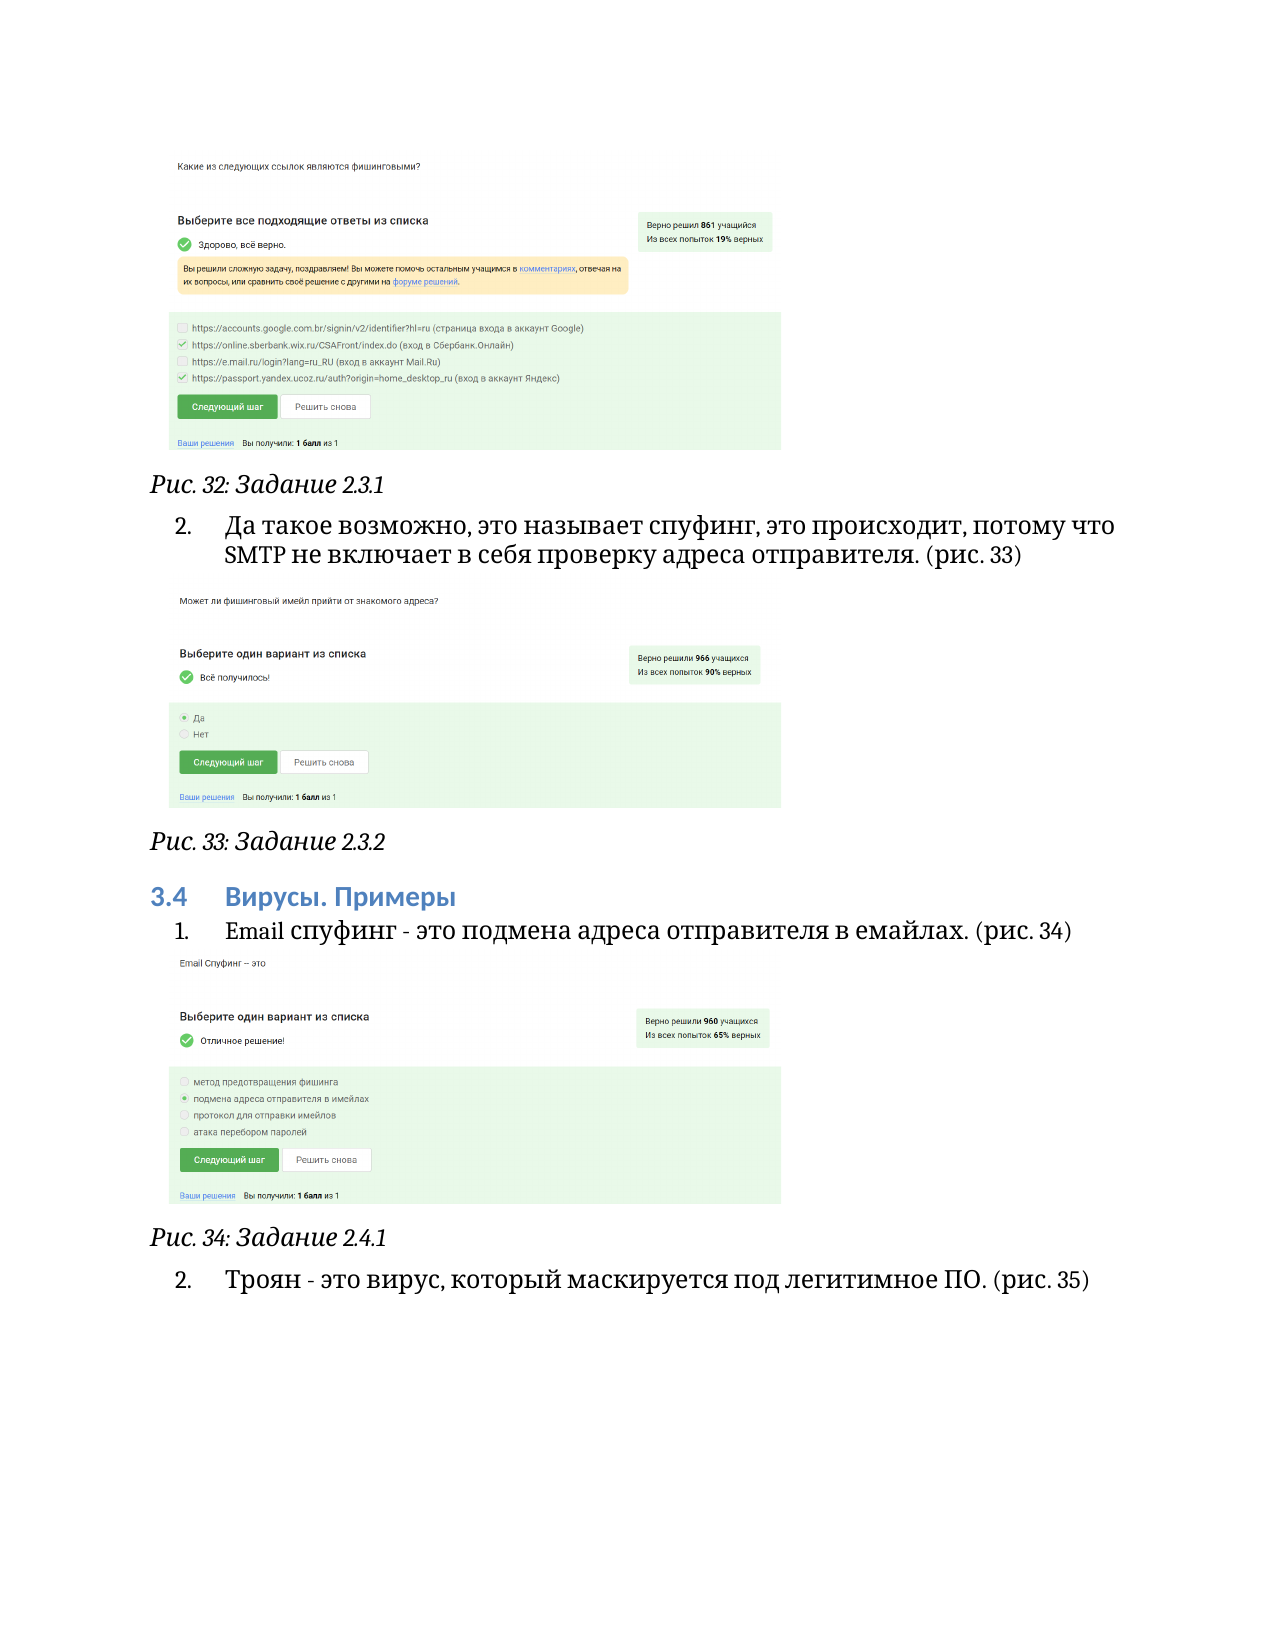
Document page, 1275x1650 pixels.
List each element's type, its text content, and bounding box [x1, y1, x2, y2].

list Email спуфинг - это подмена адреса отправителя в емайлах. (рис. 34) [175, 917, 1125, 946]
picture [168, 573, 782, 808]
picture [168, 150, 782, 450]
text Рис. 33: Задание 2.3.2 [150, 828, 1125, 857]
text Рис. 34: Задание 2.4.1 [150, 1224, 1125, 1253]
list Троян - это вирус, который маскируется под легитимное ПО. (рис. 35) [175, 1266, 1125, 1294]
list Да такое возможно, это называет спуфинг, это происходит, потому что SMTP не включает в себя проверку адреса отправителя. (рис. 33) [175, 512, 1125, 569]
subtitle 3.4 Вирусы. Примеры [150, 878, 1125, 913]
picture [168, 949, 782, 1204]
text Рис. 32: Задание 2.3.1 [150, 471, 1125, 499]
